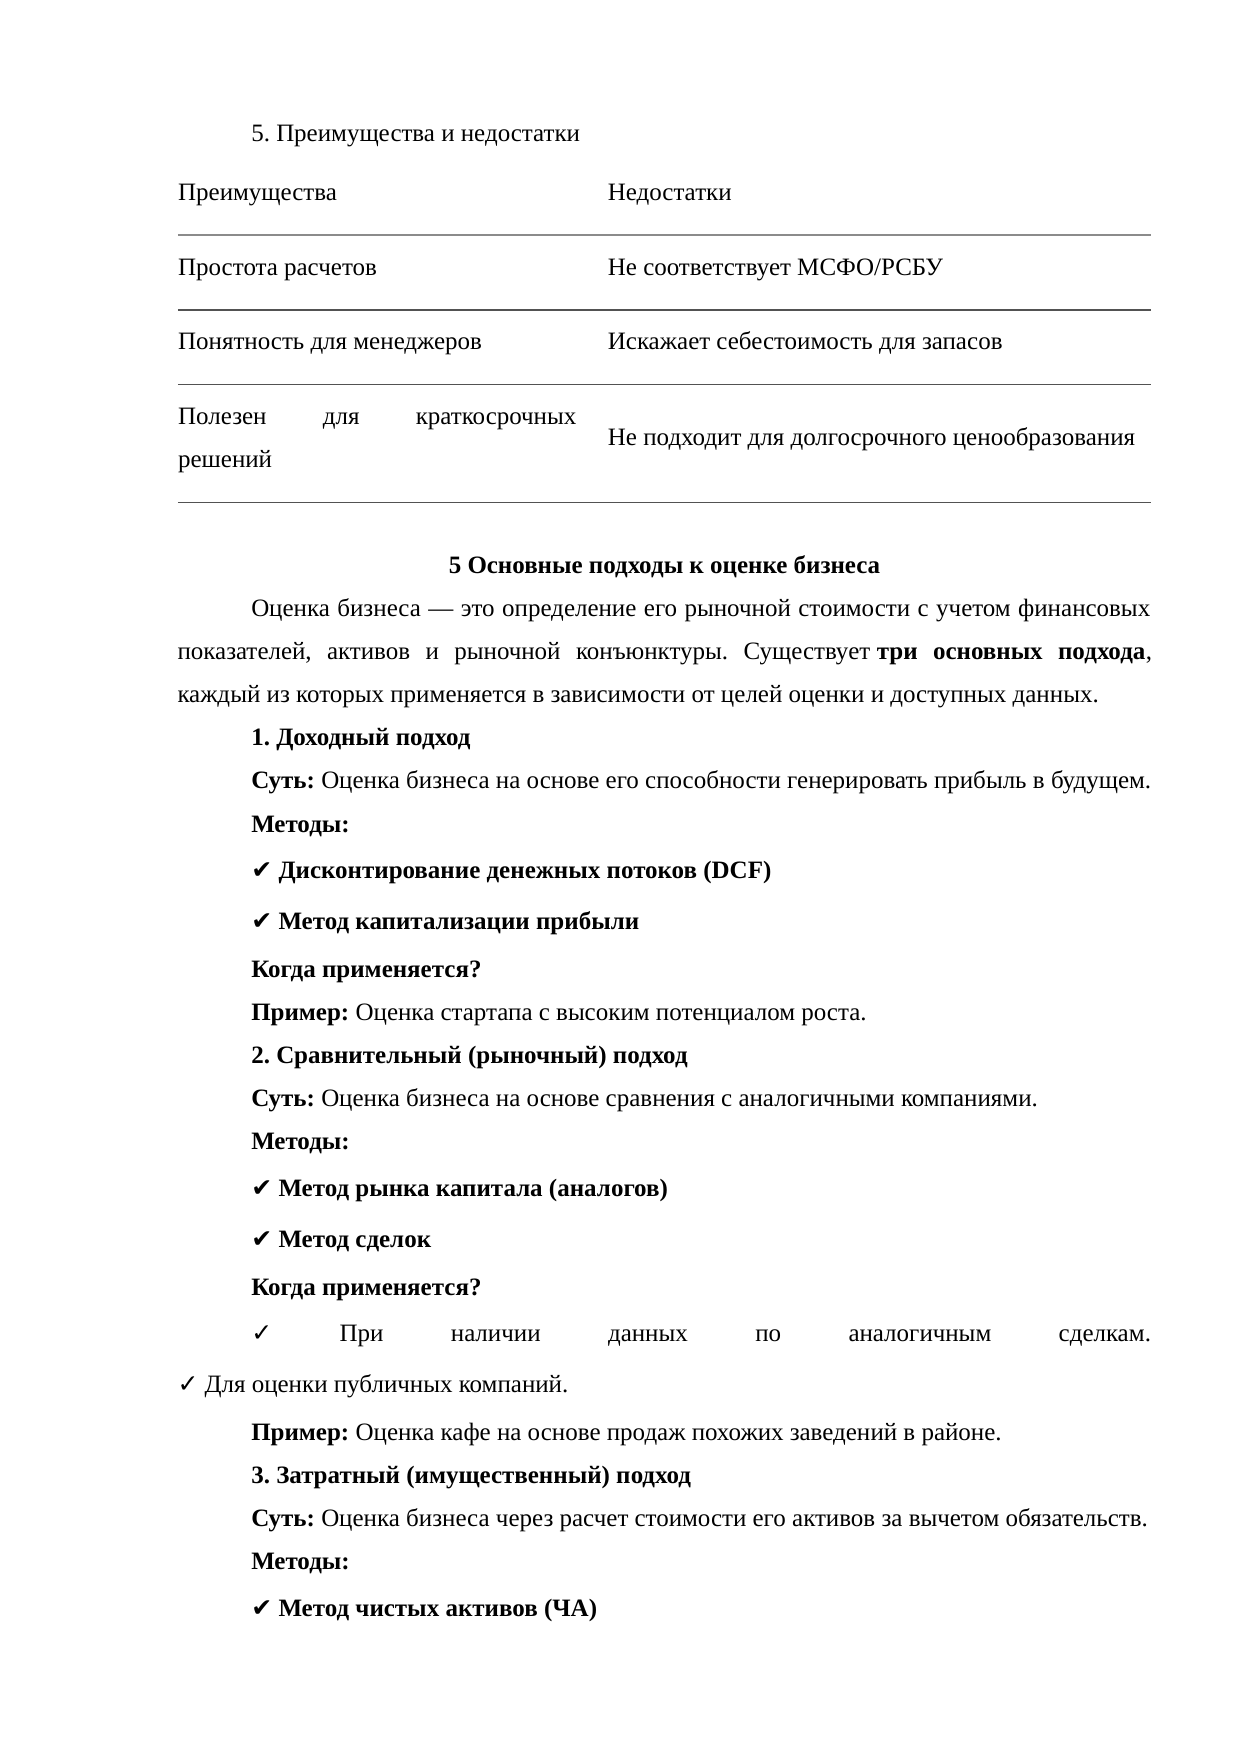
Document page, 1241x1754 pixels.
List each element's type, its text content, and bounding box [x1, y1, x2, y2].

text ✔ Метод чистых активов (ЧА) [177, 1589, 1152, 1623]
text ✔ Метод сделок [177, 1221, 1152, 1255]
text ✔ Дисконтирование денежных потоков (DCF) [177, 852, 1152, 886]
text Суть: Оценка бизнеса на основе его способности генерировать прибыль в будущем. [177, 766, 1152, 794]
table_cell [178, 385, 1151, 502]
text Когда применяется? [177, 954, 1152, 983]
text Методы: [177, 1546, 1152, 1575]
text Суть: Оценка бизнеса через расчет стоимости его активов за вычетом обязательств. [177, 1503, 1152, 1532]
text Методы: [177, 809, 1152, 837]
text 5 Основные подходы к оценке бизнеса [177, 550, 1152, 579]
text 1. Доходный подход [177, 722, 1152, 751]
text ✓ При наличии данных по аналогичным сделкам. ✓ Для оценки публичных компаний. [177, 1315, 1152, 1400]
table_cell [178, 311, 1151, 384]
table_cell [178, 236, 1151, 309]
text Суть: Оценка бизнеса на основе сравнения с аналогичными компаниями. [177, 1083, 1152, 1112]
text ✔ Метод рынка капитала (аналогов) [177, 1169, 1152, 1204]
text ✔ Метод капитализации прибыли [177, 903, 1152, 937]
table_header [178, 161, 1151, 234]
text Когда применяется? [177, 1272, 1152, 1300]
text 3. Затратный (имущественный) подход [177, 1460, 1152, 1489]
text 5. Преимущества и недостатки [177, 118, 1152, 147]
text Методы: [177, 1126, 1152, 1155]
text Пример: Оценка стартапа с высоким потенциалом роста. [177, 997, 1152, 1026]
text 2. Сравнительный (рыночный) подход [177, 1040, 1152, 1069]
text Оценка бизнеса — это определение его рыночной стоимости с учетом финансовых показателей, активов и рыночной конъюнктуры. Существует три основных подхода, каждый из которых применяется в зависимости от целей оценки и доступных данных. [177, 593, 1152, 708]
text Пример: Оценка кафе на основе продаж похожих заведений в районе. [177, 1417, 1152, 1446]
